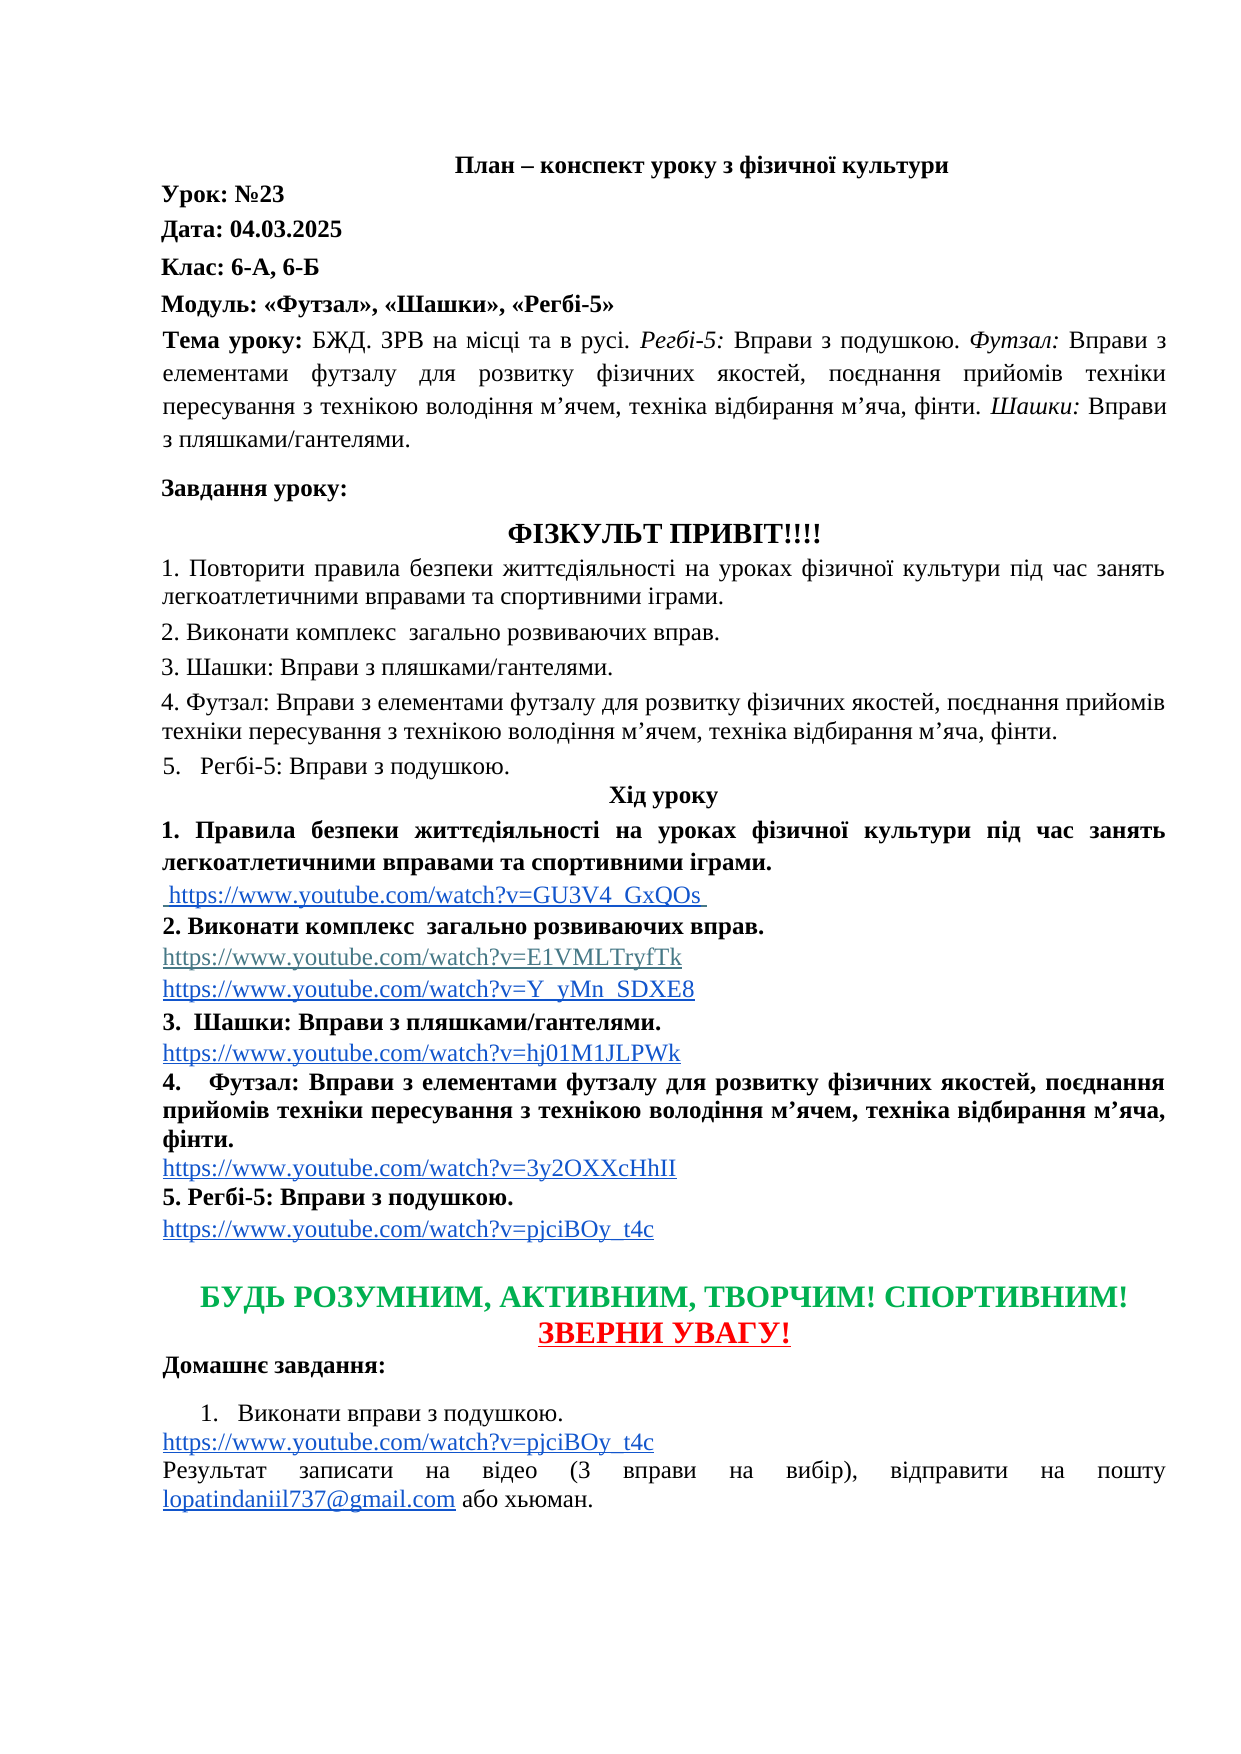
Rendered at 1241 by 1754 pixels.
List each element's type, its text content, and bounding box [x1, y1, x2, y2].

text БУДЬ РОЗУМНИМ, АКТИВНИМ, ТВОРЧИМ! СПОРТИВНИМ! [162, 1278, 1167, 1314]
text План – конспект уроку з фізичної культури [237, 150, 1167, 179]
text Тема уроку: БЖД. ЗРВ на місці та в русі. Регбі-5: Вправи з подушкою. Футзал: Вправи з елементами футзалу для розвитку фізичних якостей, поєднання прийомів техніки пересування з технікою володіння м’ячем, техніка відбирання м’яча, фінти. Шашки: Вправи з пляшками/гантелями. [162, 325, 1167, 452]
text https://www.youtube.com/watch?v=hj01M1JLPWk [162, 1038, 1167, 1067]
text Хід уроку [161, 780, 1166, 808]
text Дата: 04.03.2025 [161, 214, 1167, 243]
text https://www.youtube.com/watch?v=pjciBOy_t4c [162, 1427, 1167, 1456]
text Завдання уроку: [161, 473, 1167, 502]
text https://www.youtube.com/watch?v=E1VMLTryfTk [162, 942, 1167, 971]
text Клас: 6-А, 6-Б [161, 252, 1167, 280]
text Домашнє завдання: [162, 1350, 1167, 1379]
text 2. Виконати комплекс загально розвиваючих вправ. [162, 911, 1167, 940]
text 3. Шашки: Вправи з пляшками/гантелями. [162, 1007, 1167, 1035]
text 5. Регбі-5: Вправи з подушкою. [162, 1182, 1167, 1210]
text ФІЗКУЛЬТ ПРИВІТ!!!! [162, 516, 1167, 550]
text 5. Регбі-5: Вправи з подушкою. [162, 751, 1167, 780]
text https://www.youtube.com/watch?v=pjciBOy_t4c [162, 1214, 1167, 1243]
text 2. Виконати комплекс загально розвиваючих вправ. [161, 617, 1057, 645]
text https://www.youtube.com/watch?v=GU3V4_GxQOs [162, 880, 1167, 909]
text https://www.youtube.com/watch?v=Y_yMn_SDXE8 [162, 974, 1167, 1003]
text 4. Футзал: Вправи з елементами футзалу для розвитку фізичних якостей, поєднання прийомів техніки пересування з технікою володіння м’ячем, техніка відбирання м’яча, фінти. [161, 687, 1166, 744]
text 1. Правила безпеки життєдіяльності на уроках фізичної культури під час занять легкоатлетичними вправами та спортивними іграми. [161, 815, 1167, 876]
text 4. Футзал: Вправи з елементами футзалу для розвитку фізичних якостей, поєднання прийомів техніки пересування з технікою володіння м’ячем, техніка відбирання м’яча, фінти. [162, 1067, 1167, 1153]
text Модуль: «Футзал», «Шашки», «Регбі-5» [161, 289, 1167, 318]
text Результат записати на відео (3 вправи на вибір), відправити на пошту lopatindaniil737@gmail.com або хьюман. [162, 1456, 1167, 1513]
text 1. Повторити правила безпеки життєдіяльності на уроках фізичної культури під час занять легкоатлетичними вправами та спортивними іграми. [161, 553, 1167, 610]
text https://www.youtube.com/watch?v=3y2OXXcHhII [162, 1153, 1167, 1182]
text ЗВЕРНИ УВАГУ! [162, 1314, 1166, 1350]
text 3. Шашки: Вправи з пляшками/гантелями. [161, 652, 1166, 681]
list Виконати вправи з подушкою. [200, 1398, 1167, 1427]
text Урок: №23 [161, 179, 1167, 207]
